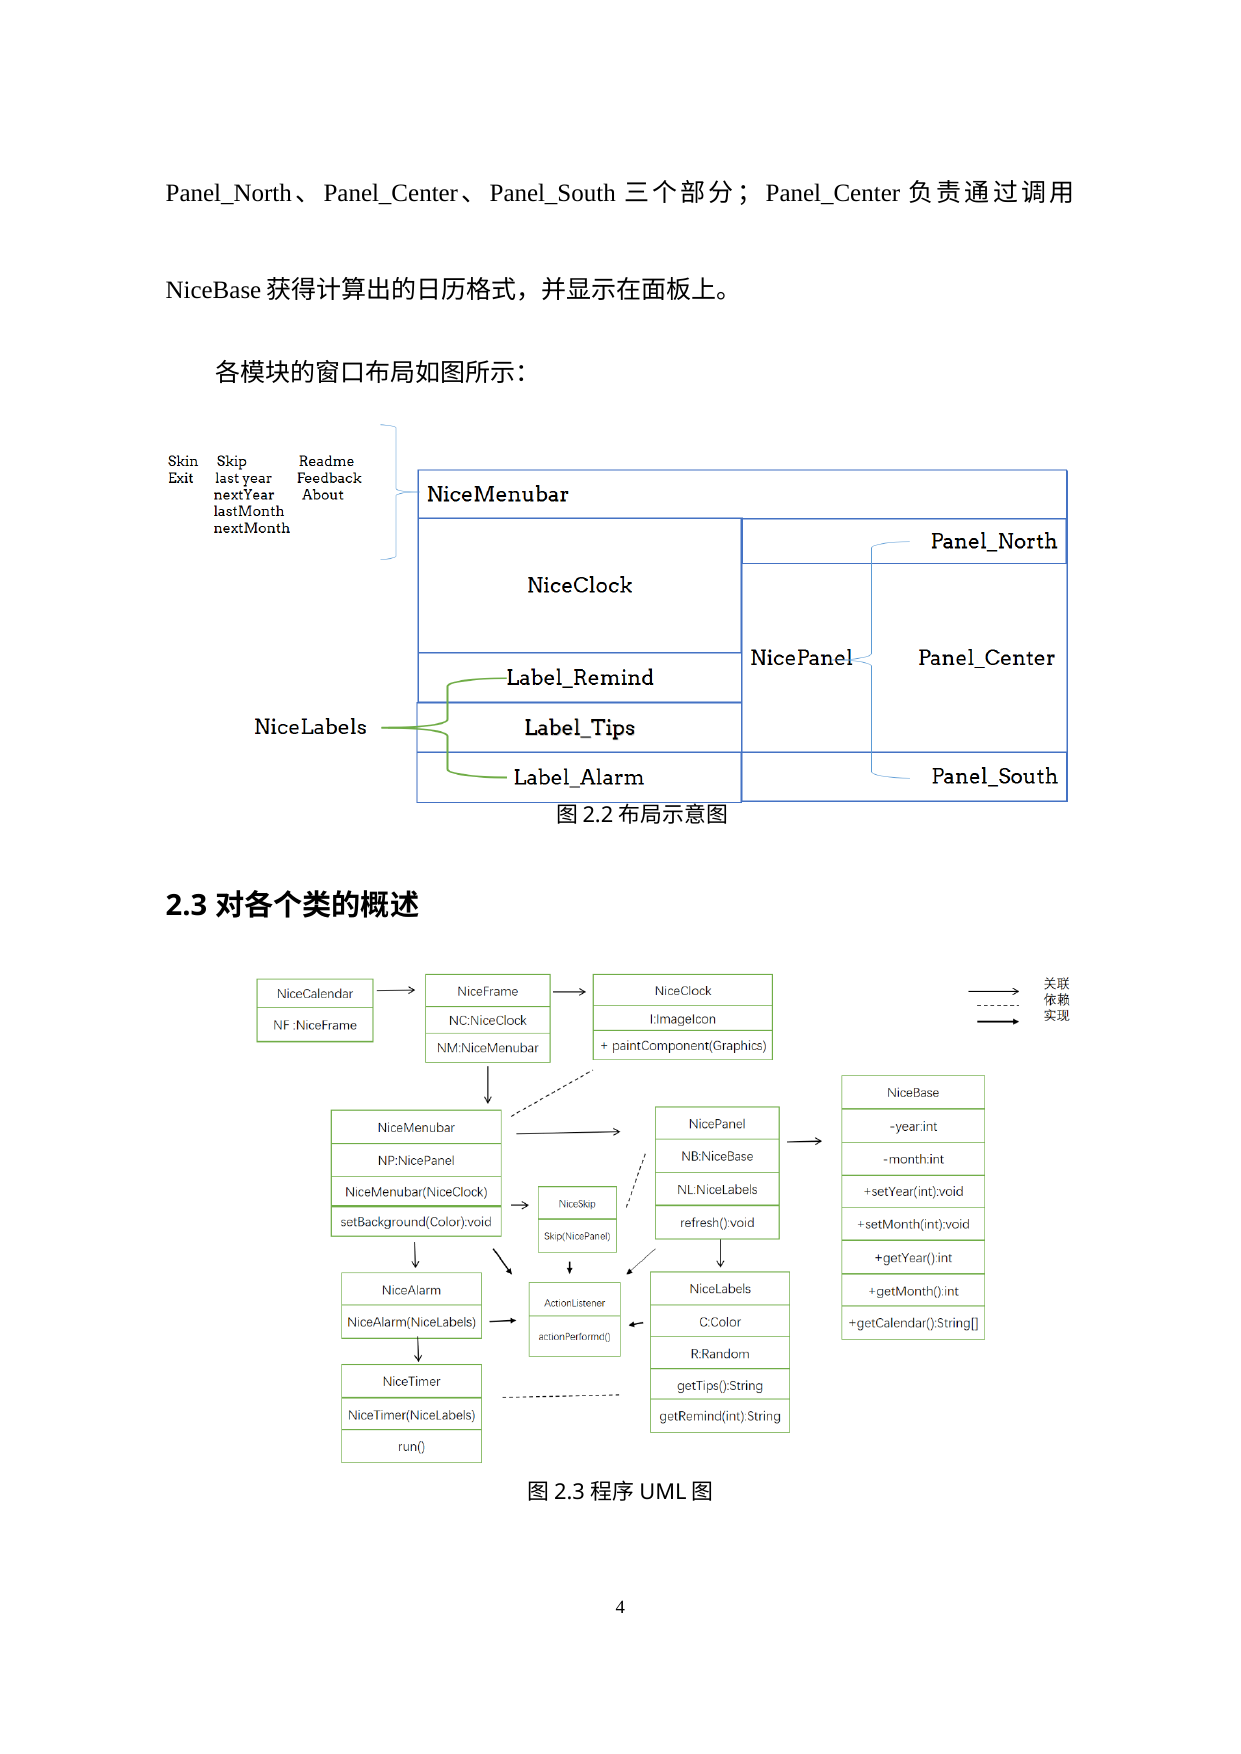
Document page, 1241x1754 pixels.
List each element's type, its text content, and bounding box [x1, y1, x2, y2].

picture [218, 957, 1128, 1469]
text 图2.2 布局示意图 [165, 796, 1075, 829]
subtitle 2.3 对各个类的概述 [165, 870, 1075, 935]
picture [165, 421, 1075, 796]
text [165, 158, 1075, 320]
text 图2.3 程序 UML图 [165, 1474, 1075, 1506]
text 各模块的窗口布局如图所示： [165, 338, 1075, 403]
